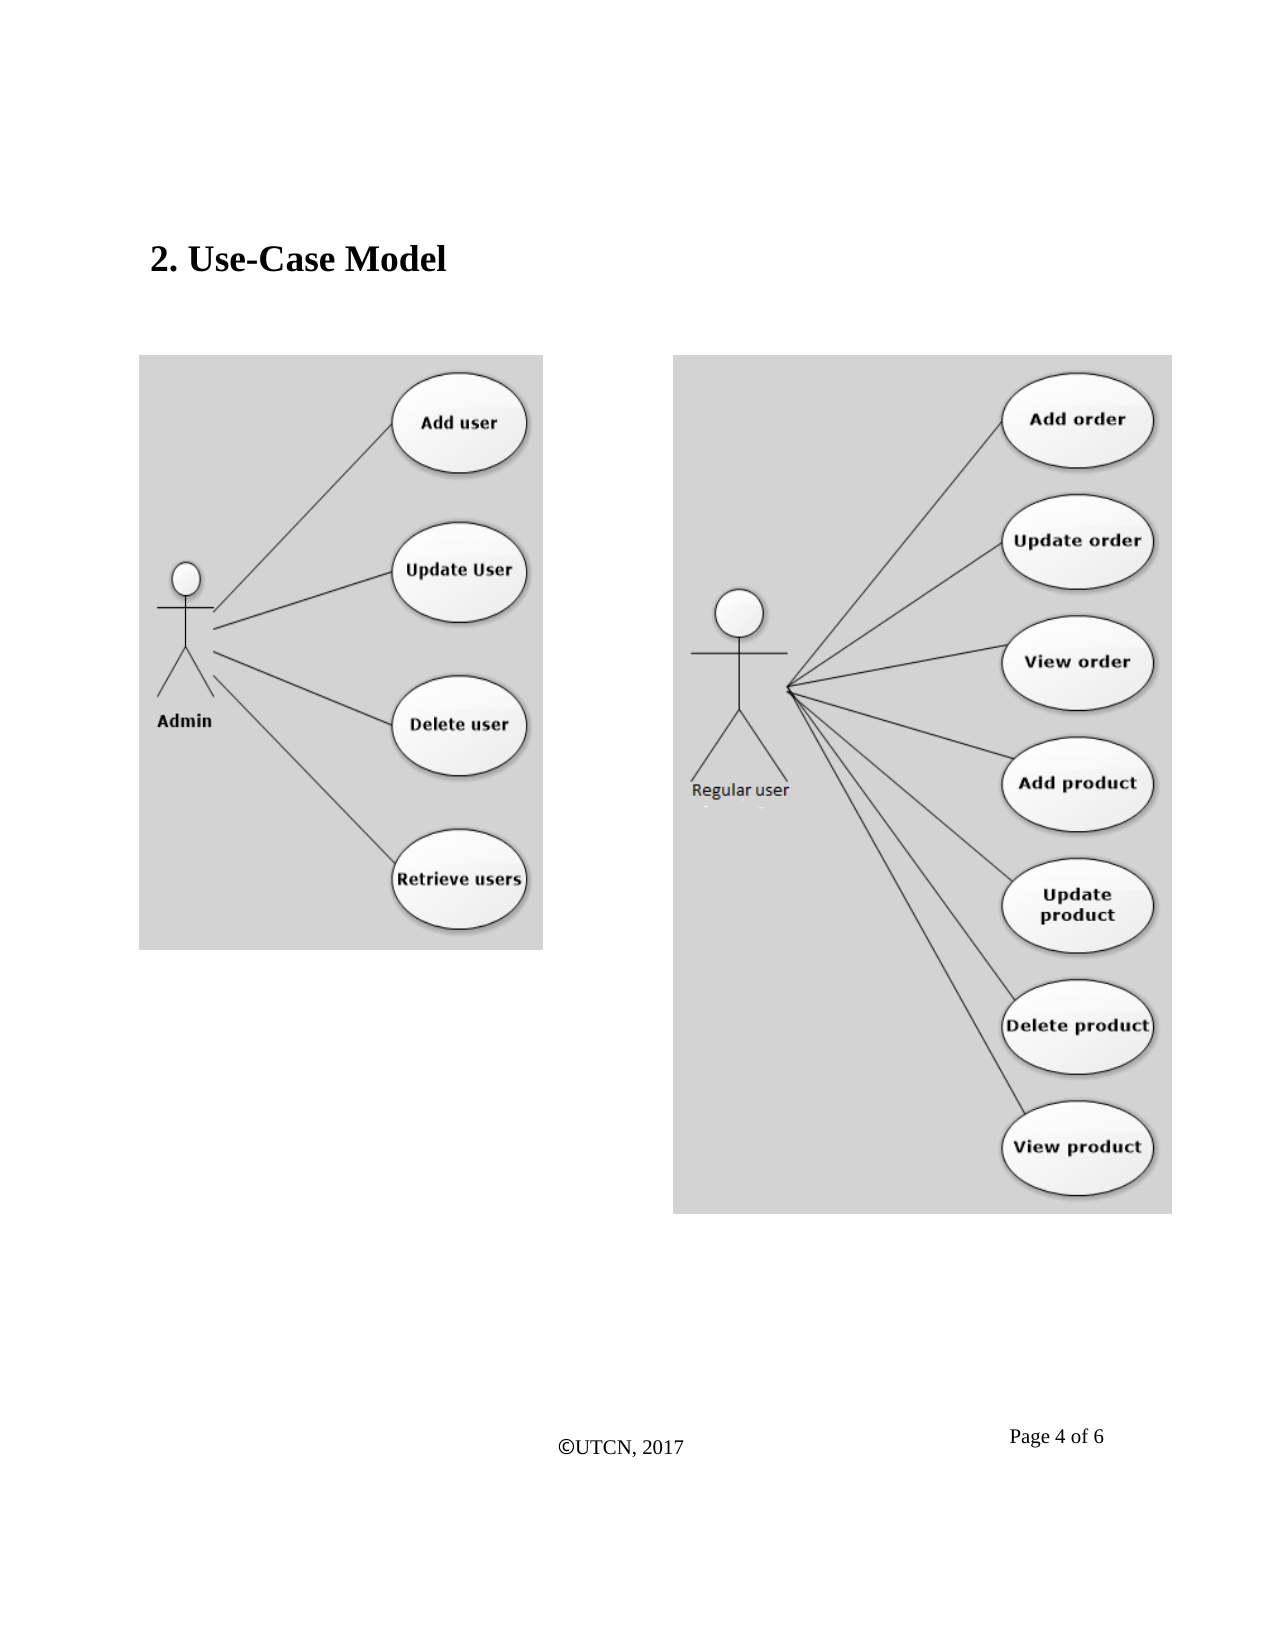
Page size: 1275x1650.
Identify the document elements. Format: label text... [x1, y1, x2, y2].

title 2. Use-Case Model [150, 236, 1125, 279]
picture [139, 355, 543, 950]
picture [673, 355, 1172, 1214]
